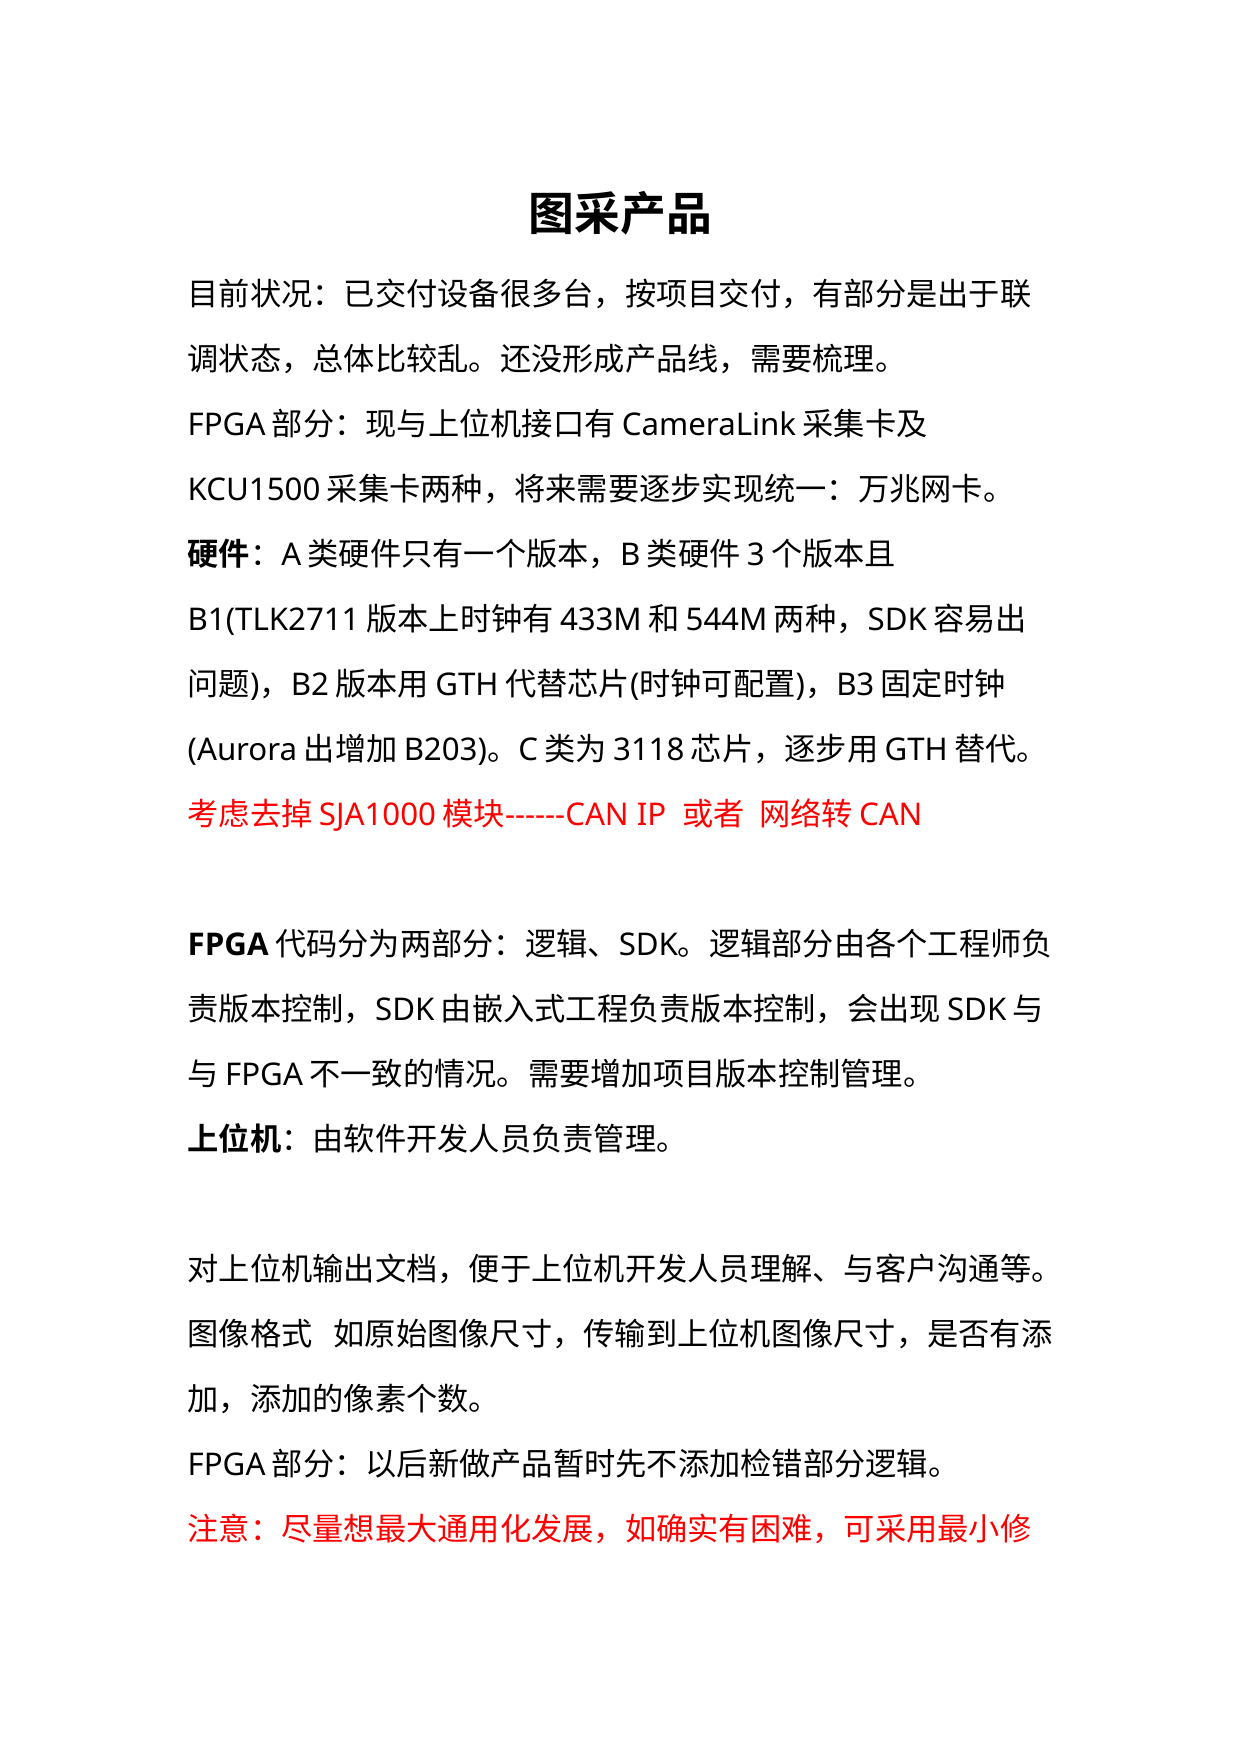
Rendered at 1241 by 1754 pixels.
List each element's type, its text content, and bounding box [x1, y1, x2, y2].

text FPGA部分：现与上位机接口有CameraLink采集卡及KCU1500采集卡两种，将来需要逐步实现统一：万兆网卡。 [187, 389, 1053, 519]
text 考虑去掉SJA1000模块------CAN IP 或者 网络转CAN [187, 779, 1053, 844]
text 目前状况：已交付设备很多台，按项目交付，有部分是出于联调状态，总体比较乱。还没形成产品线，需要梳理。 [187, 259, 1053, 389]
text 图采产品 [187, 162, 1053, 259]
text FPGA部分：以后新做产品暂时先不添加检错部分逻辑。 [187, 1429, 1053, 1494]
text 对上位机输出文档，便于上位机开发人员理解、与客户沟通等。图像格式 如原始图像尺寸，传输到上位机图像尺寸，是否有添加，添加的像素个数。 [187, 1234, 1053, 1429]
text 上位机：由软件开发人员负责管理。 [187, 1104, 1053, 1169]
text FPGA代码分为两部分：逻辑、SDK。逻辑部分由各个工程师负责版本控制，SDK由嵌入式工程负责版本控制，会出现SDK与与FPGA不一致的情况。需要增加项目版本控制管理。 [187, 909, 1053, 1104]
text 硬件：A类硬件只有一个版本，B类硬件3个版本且B1(TLK2711版本上时钟有433M和544M两种，SDK容易出问题)，B2版本用GTH代替芯片(时钟可配置)，B3固定时钟(Aurora出增加B203)。C类为3118芯片，逐步用GTH替代。 [187, 519, 1053, 779]
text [187, 1494, 1053, 1559]
